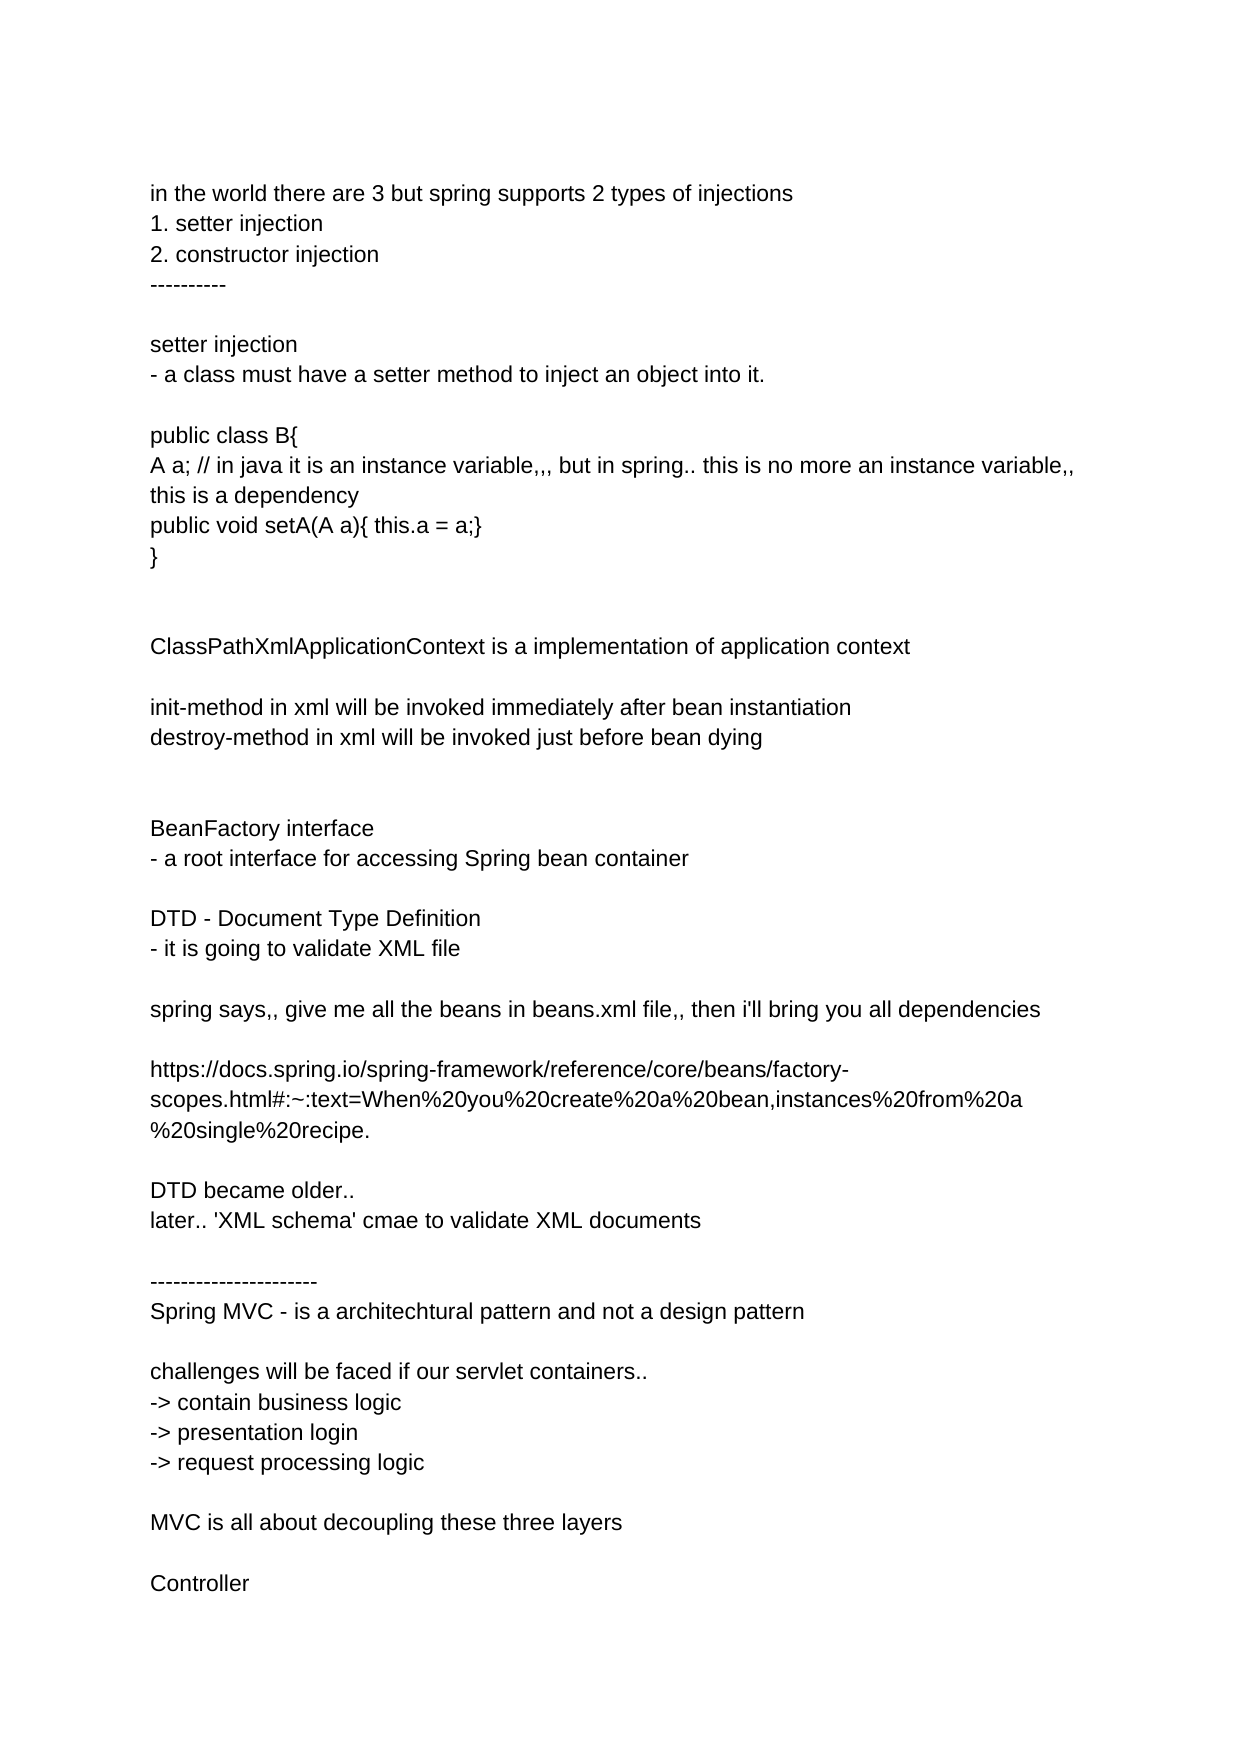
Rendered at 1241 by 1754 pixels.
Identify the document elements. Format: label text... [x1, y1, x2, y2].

text public void setA(A a){ this.a = a;} [150, 512, 1090, 539]
text later.. 'XML schema' cmae to validate XML documents [150, 1207, 1090, 1234]
text BeanFactory interface [150, 814, 1090, 841]
text } [150, 543, 1090, 569]
text - it is going to validate XML file [150, 935, 1090, 962]
text - a root interface for accessing Spring bean container [150, 845, 1090, 871]
text DTD - Document Type Definition [150, 905, 1090, 932]
text setter injection [150, 331, 1090, 358]
text -> request processing logic [150, 1449, 1090, 1475]
text ClassPathXmlApplicationContext is a implementation of application context [150, 633, 1090, 660]
text MVC is all about decoupling these three layers [150, 1509, 1090, 1536]
text DTD became older.. [150, 1177, 1090, 1203]
text ---------------------- [150, 1268, 1090, 1294]
text - a class must have a setter method to inject an object into it. [150, 361, 1090, 388]
text challenges will be faced if our servlet containers.. [150, 1358, 1090, 1385]
text spring says,, give me all the beans in beans.xml file,, then i'll bring you all dependencies [150, 996, 1090, 1022]
text public class B{ [150, 422, 1090, 448]
text A a; // in java it is an instance variable,,, but in spring.. this is no more an instance variable,, this is a dependency [150, 452, 1090, 509]
text Controller [150, 1570, 1090, 1596]
text in the world there are 3 but spring supports 2 types of injections [150, 180, 1090, 207]
text destroy-method in xml will be invoked just before bean dying [150, 724, 1090, 750]
text -> contain business logic [150, 1388, 1090, 1415]
text -> presentation login [150, 1419, 1090, 1445]
text Spring MVC - is a architechtural pattern and not a design pattern [150, 1298, 1090, 1324]
text init-method in xml will be invoked immediately after bean instantiation [150, 694, 1090, 720]
text https://docs.spring.io/spring-framework/reference/core/beans/factory-scopes.html#:~:text=When%20you%20create%20a%20bean,instances%20from%20a%20single%20recipe. [150, 1056, 1090, 1143]
text ---------- [150, 271, 1090, 297]
text 2. constructor injection [150, 241, 1090, 267]
text 1. setter injection [150, 210, 1090, 237]
